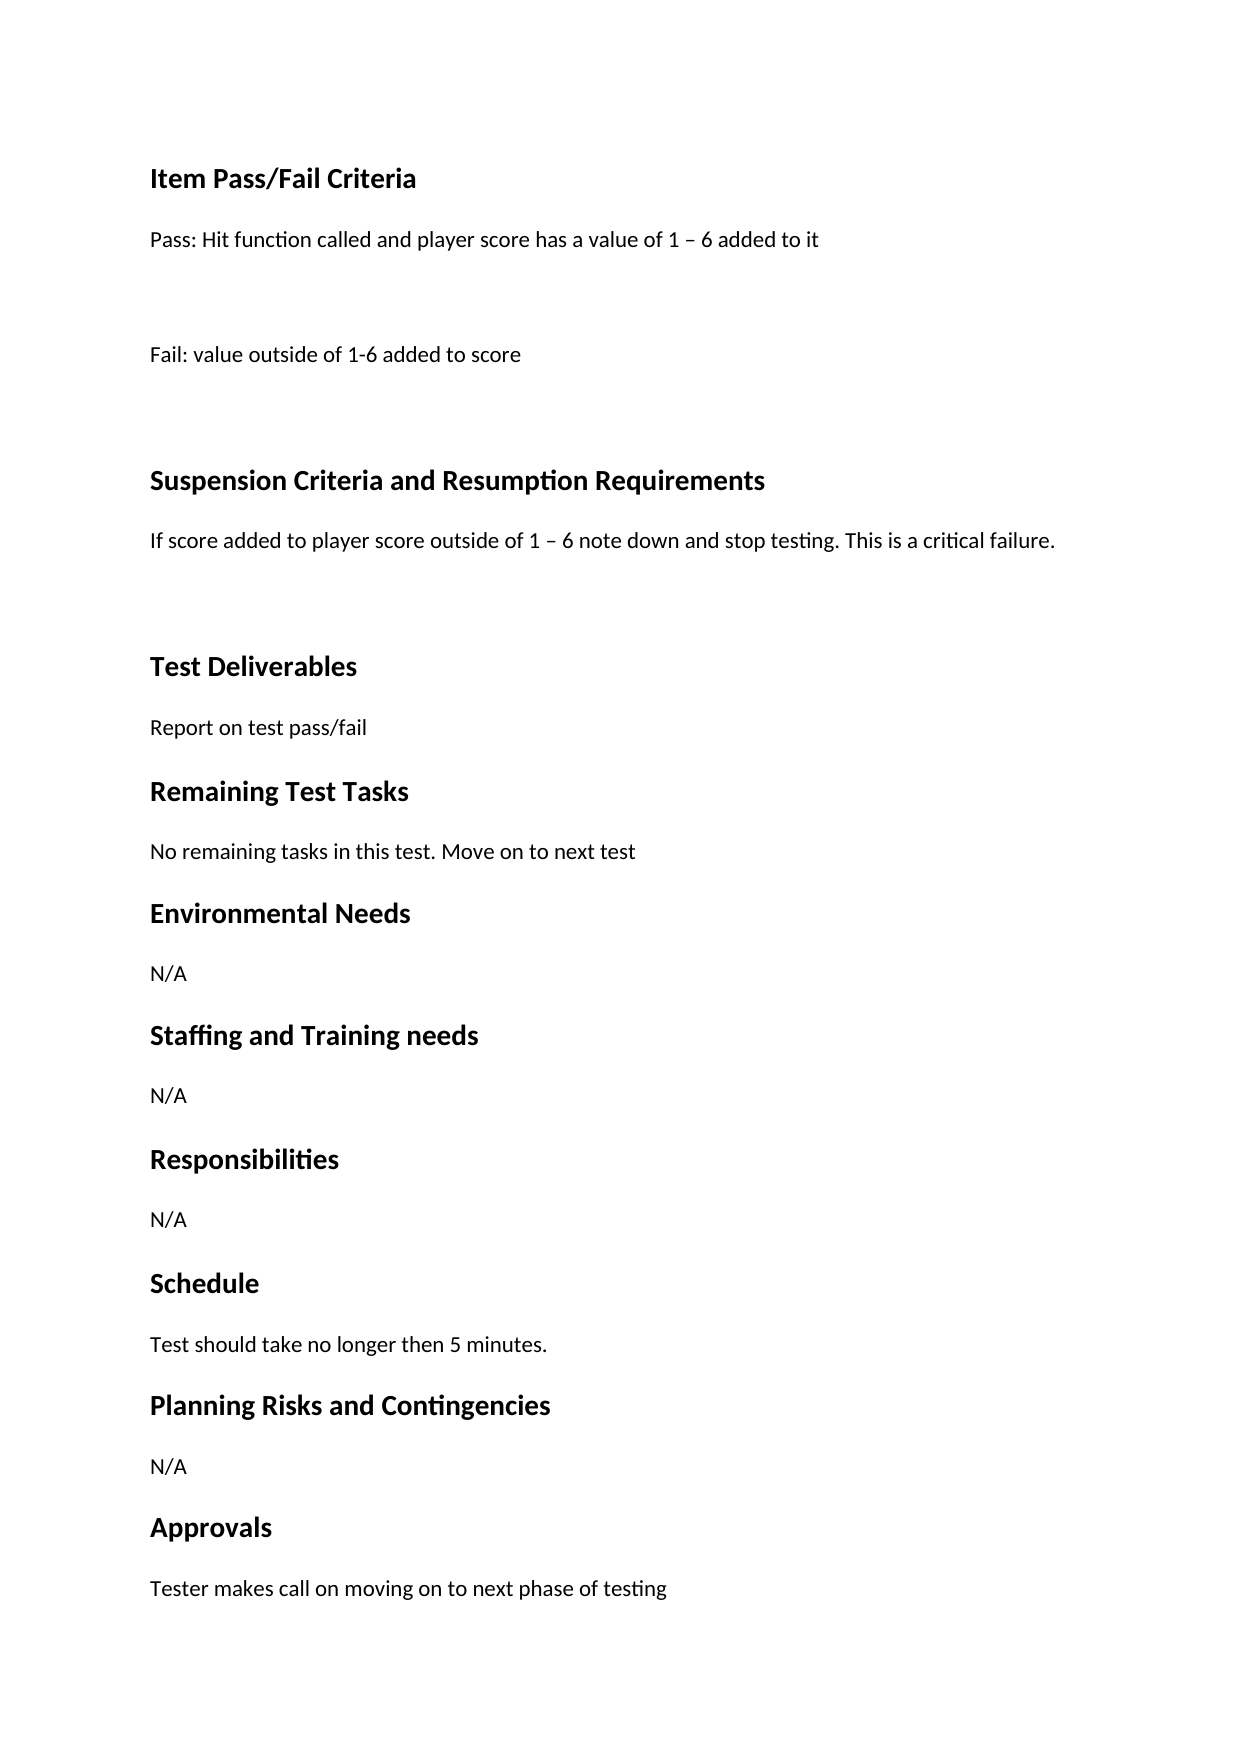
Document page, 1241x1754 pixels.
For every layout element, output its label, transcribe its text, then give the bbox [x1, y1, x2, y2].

text If score added to player score outside of 1 – 6 note down and stop testing. This is a critical failure. [150, 527, 1090, 554]
subtitle Suspension Criteria and Resumption Requirements [150, 462, 1090, 497]
subtitle Staffing and Training needs [150, 1017, 1090, 1052]
subtitle Approvals [150, 1509, 1090, 1544]
subtitle Test Deliverables [150, 648, 1090, 684]
text N/A [150, 959, 1090, 987]
subtitle Responsibilities [150, 1141, 1090, 1176]
text Tester makes call on moving on to next phase of testing [150, 1574, 1090, 1602]
text N/A [150, 1081, 1090, 1109]
subtitle Schedule [150, 1265, 1090, 1301]
subtitle Environmental Needs [150, 895, 1090, 930]
subtitle Planning Risks and Contingencies [150, 1387, 1090, 1423]
text Test should take no longer then 5 minutes. [150, 1330, 1090, 1358]
text No remaining tasks in this test. Move on to next test [150, 837, 1090, 866]
text Report on test pass/fail [150, 713, 1090, 741]
subtitle Remaining Test Tasks [150, 773, 1090, 808]
text N/A [150, 1452, 1090, 1480]
text N/A [150, 1206, 1090, 1234]
text Pass: Hit function called and player score has a value of 1 – 6 added to it [150, 225, 1090, 253]
subtitle Item Pass/Fail Criteria [150, 161, 1090, 196]
text Fail: value outside of 1-6 added to score [150, 340, 1090, 368]
